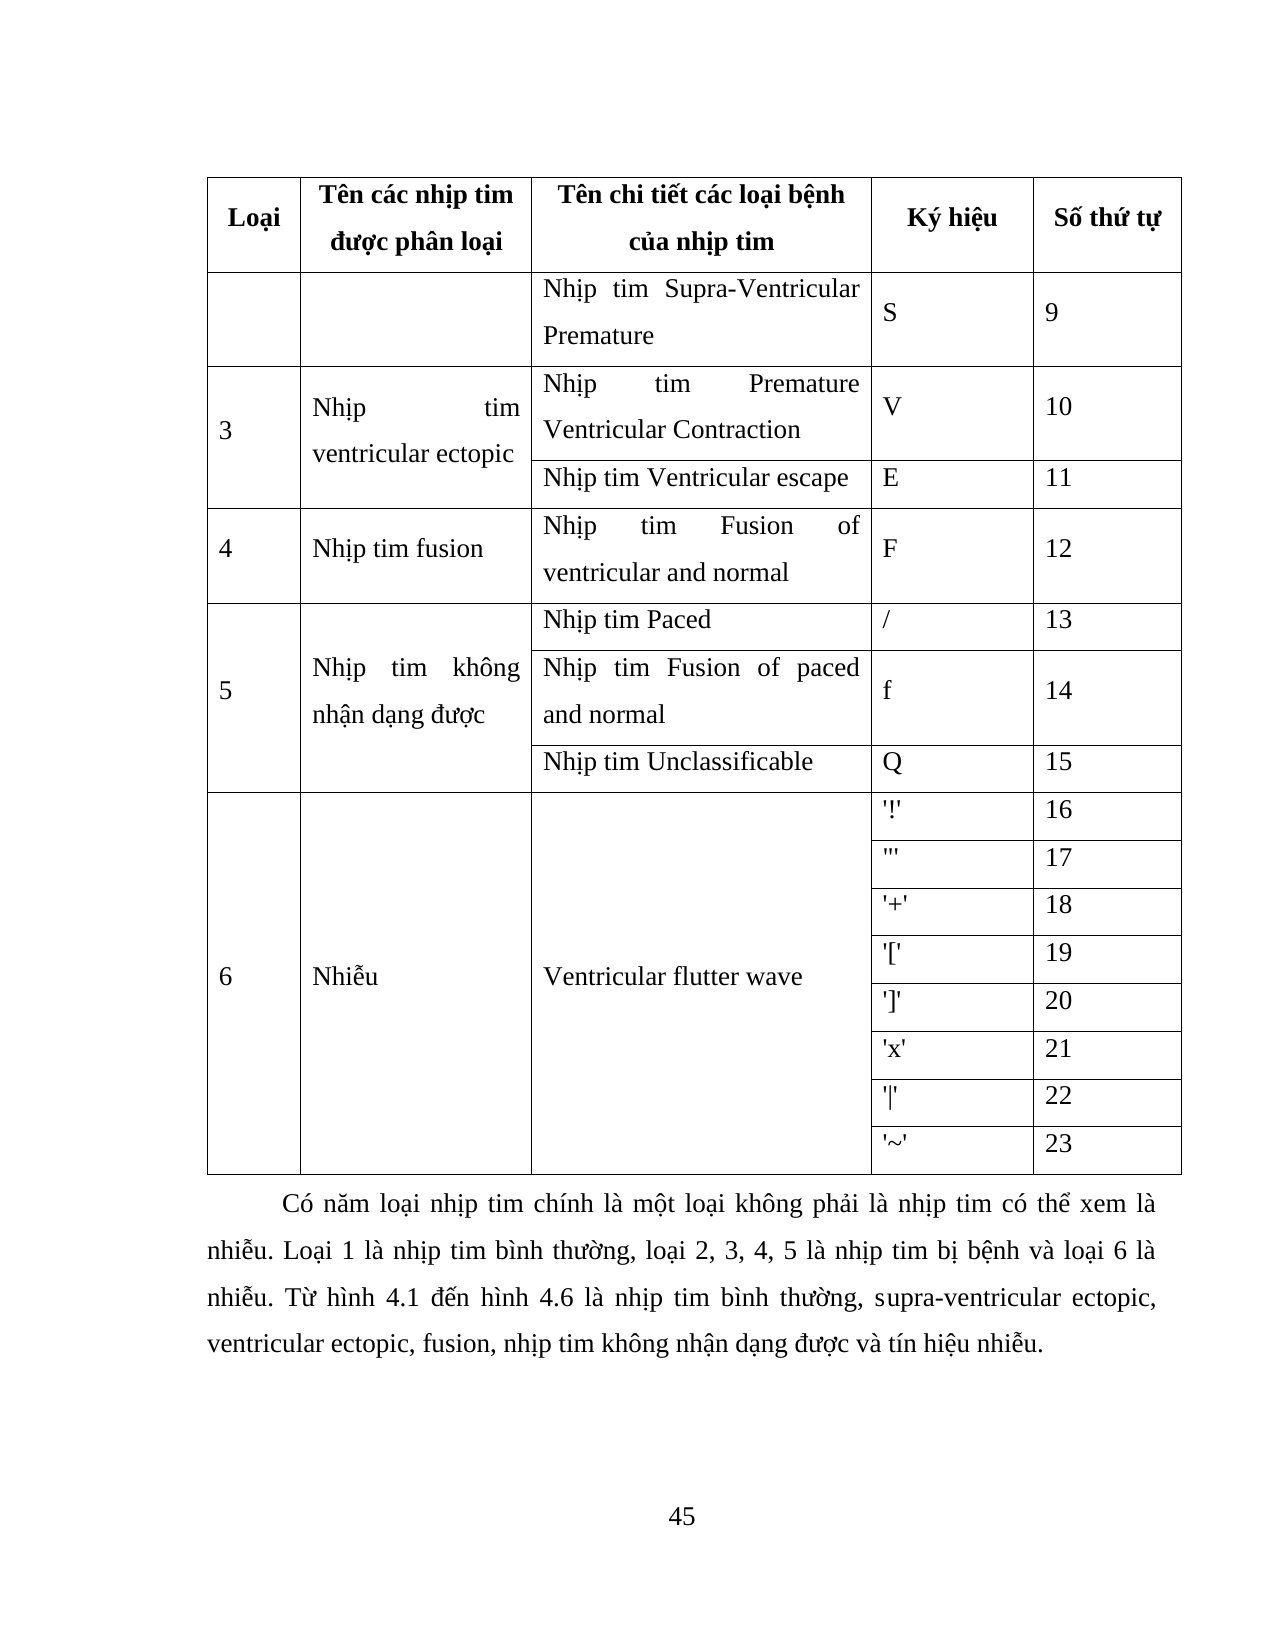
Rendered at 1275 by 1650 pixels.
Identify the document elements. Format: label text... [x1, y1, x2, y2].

table_cell "' [872, 841, 1033, 888]
table_cell 6 [208, 793, 300, 1174]
table_cell 9 [1034, 273, 1181, 366]
table_cell 'x' [872, 1032, 1033, 1078]
table_cell / [872, 604, 1033, 650]
table_header Tên các nhịp tim được phân loại [301, 178, 531, 272]
table_cell 17 [1034, 841, 1181, 888]
table_cell 22 [1034, 1080, 1181, 1126]
table_cell Nhịp tim fusion [301, 509, 531, 602]
table_cell V [872, 367, 1033, 460]
table_cell ']' [872, 984, 1033, 1031]
table_cell 10 [1034, 367, 1181, 460]
table_cell Nhịp tim Premature Ventricular Contraction [532, 367, 871, 460]
table_header Tên chi tiết các loại bệnh của nhịp tim [532, 178, 871, 272]
table_cell Nhịp tim Supra-Ventricular Premature [532, 273, 871, 366]
table_cell 14 [1034, 651, 1181, 744]
table_cell Nhịp tim Unclassificable [532, 746, 871, 792]
table_cell '+' [872, 889, 1033, 935]
table_cell S [872, 273, 1033, 366]
table_cell F [872, 509, 1033, 602]
table_cell E [872, 461, 1033, 508]
table_cell 16 [1034, 793, 1181, 840]
table_header Loại [208, 178, 300, 272]
table_cell '!' [872, 793, 1033, 840]
table_cell Q [872, 746, 1033, 792]
table_cell 11 [1034, 461, 1181, 508]
table_header Số thứ tự [1034, 178, 1181, 272]
table_cell Nhịp tim Fusion of ventricular and normal [532, 509, 871, 602]
table_cell Nhịp tim Ventricular escape [532, 461, 871, 508]
table_cell Nhịp tim không nhận dạng được [301, 604, 531, 792]
table_cell 15 [1034, 746, 1181, 792]
table_cell Nhiễu [301, 793, 531, 1174]
table_cell Nhịp tim Paced [532, 604, 871, 650]
table_cell 18 [1034, 889, 1181, 935]
table_cell 4 [208, 509, 300, 602]
table_cell f [872, 651, 1033, 744]
table_header Ký hiệu [872, 178, 1033, 272]
table_cell Ventricular flutter wave [532, 793, 871, 1174]
table_cell 13 [1034, 604, 1181, 650]
table_cell Nhịp tim Fusion of paced and normal [532, 651, 871, 744]
table_cell '|' [872, 1080, 1033, 1126]
table_cell 21 [1034, 1032, 1181, 1078]
table_cell 5 [208, 604, 300, 792]
table_cell '~' [872, 1127, 1033, 1174]
text Có năm loại nhịp tim chính là một loại không phải là nhịp tim có thể xem là nhiễu. Loại 1 là nhịp tim bình thường, loại 2, 3, 4, 5 là nhịp tim bị bệnh và loại 6 là nhiễu. Từ hình 4.1 đến hình 4.6 là nhịp tim bình thường, supra-ventricular ectopic, ventricular ectopic, fusion, nhịp tim không nhận dạng được và tín hiệu nhiễu. [207, 1187, 1157, 1358]
table_cell 19 [1034, 936, 1181, 983]
table_cell Nhịp tim ventricular ectopic [301, 367, 531, 508]
table_cell 23 [1034, 1127, 1181, 1174]
table_cell 12 [1034, 509, 1181, 602]
table_cell 20 [1034, 984, 1181, 1031]
table_cell 3 [208, 367, 300, 508]
table_cell '[' [872, 936, 1033, 983]
